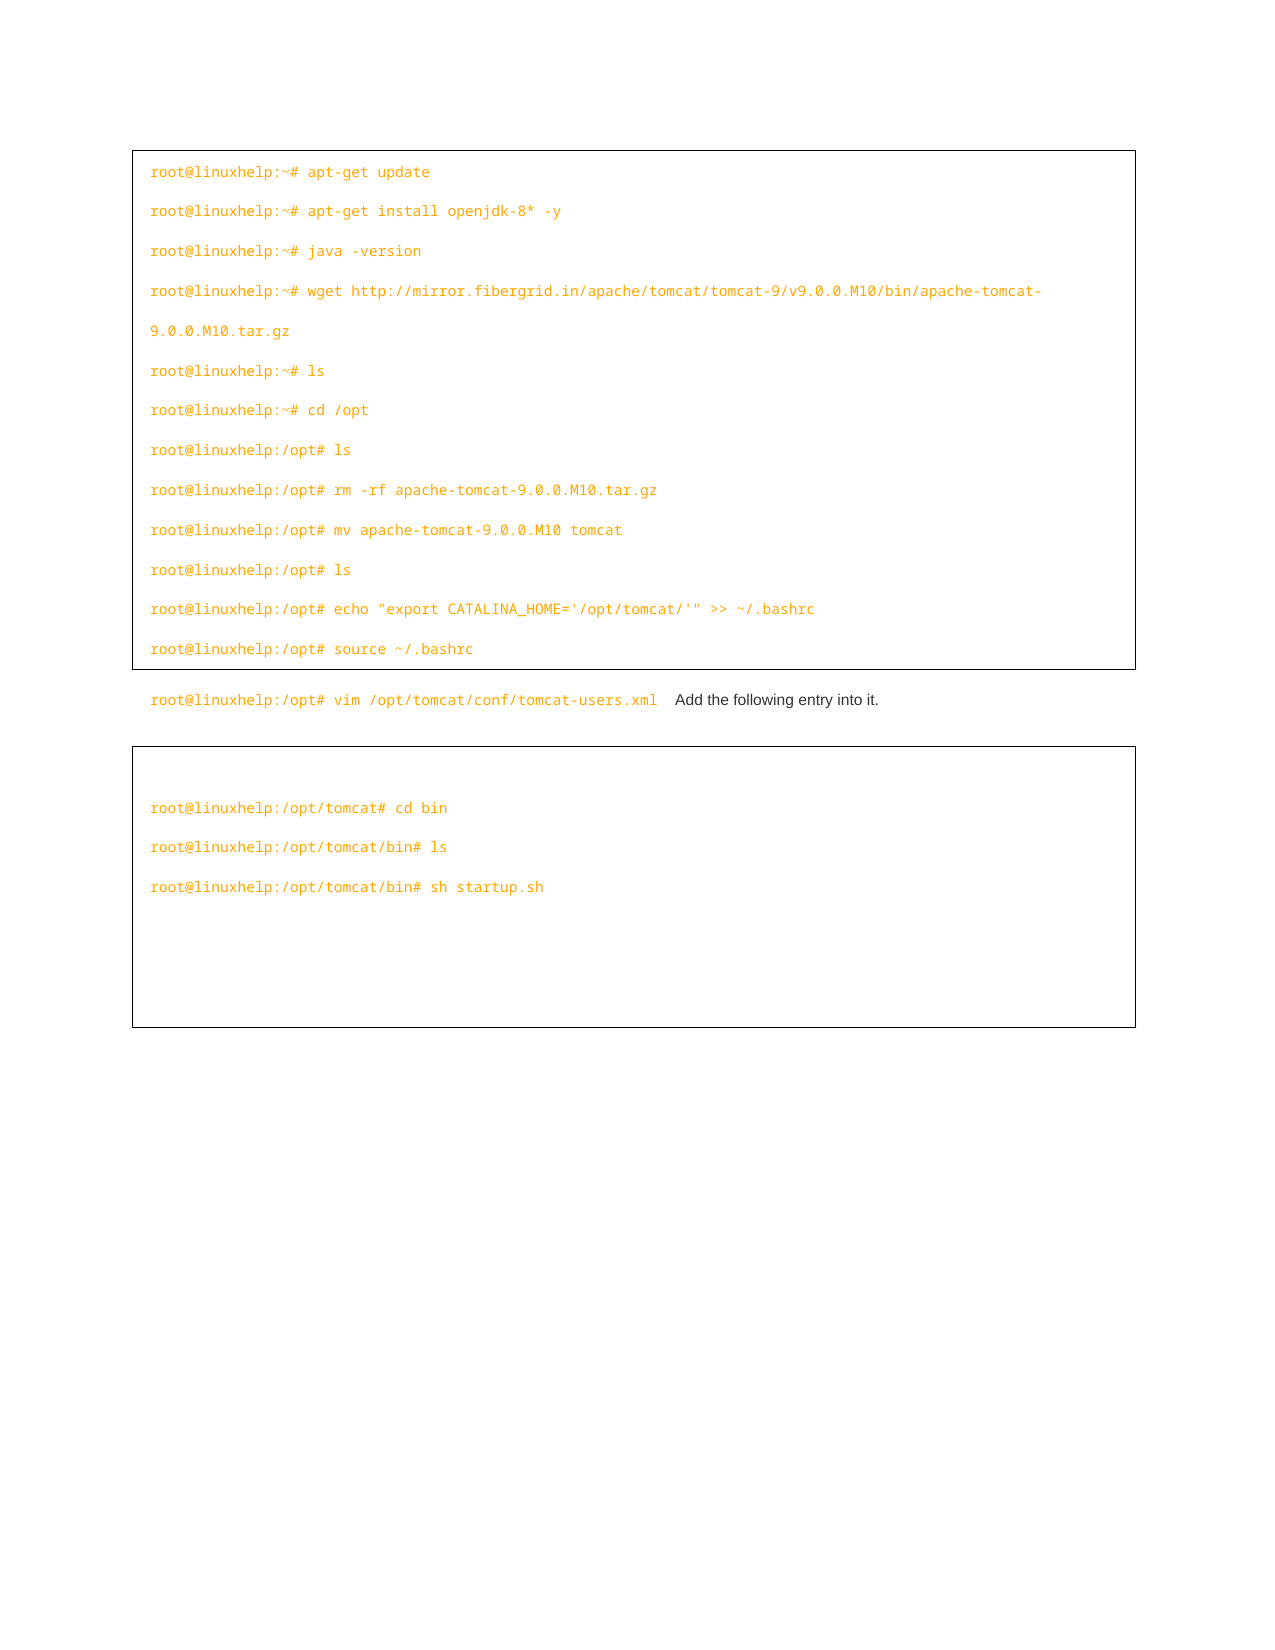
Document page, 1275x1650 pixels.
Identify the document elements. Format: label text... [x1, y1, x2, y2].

text root@linuxhelp:/opt# ls [133, 548, 1135, 579]
text root@linuxhelp:/opt# rm -rf apache-tomcat-9.0.0.M10.tar.gz [133, 468, 1135, 500]
text root@linuxhelp:~# ls [133, 349, 1135, 380]
text root@linuxhelp:~# apt-get install openjdk-8* -y [133, 190, 1135, 221]
text root@linuxhelp:~# java -version [133, 229, 1135, 261]
text root@linuxhelp:/opt# source ~/.bashrc [133, 627, 1135, 669]
text root@linuxhelp:/opt/tomcat# cd bin [133, 786, 1135, 817]
text root@linuxhelp:/opt# ls [133, 428, 1135, 460]
text root@linuxhelp:~# cd /opt [133, 389, 1135, 420]
text root@linuxhelp:/opt# vim /opt/tomcat/conf/tomcat-users.xml Add the following entry into it. [150, 690, 1125, 710]
text root@linuxhelp:/opt# echo "export CATALINA_HOME='/opt/tomcat/'" >> ~/.bashrc [133, 588, 1135, 619]
text root@linuxhelp:~# wget http://mirror.fibergrid.in/apache/tomcat/tomcat-9/v9.0.0.M10/bin/apache-tomcat-9.0.0.M10.tar.gz [133, 269, 1135, 341]
text root@linuxhelp:/opt# mv apache-tomcat-9.0.0.M10 tomcat [133, 508, 1135, 539]
text root@linuxhelp:/opt/tomcat/bin# sh startup.sh [133, 866, 1135, 897]
text root@linuxhelp:~# apt-get update [133, 151, 1135, 181]
text root@linuxhelp:/opt/tomcat/bin# ls [133, 826, 1135, 857]
